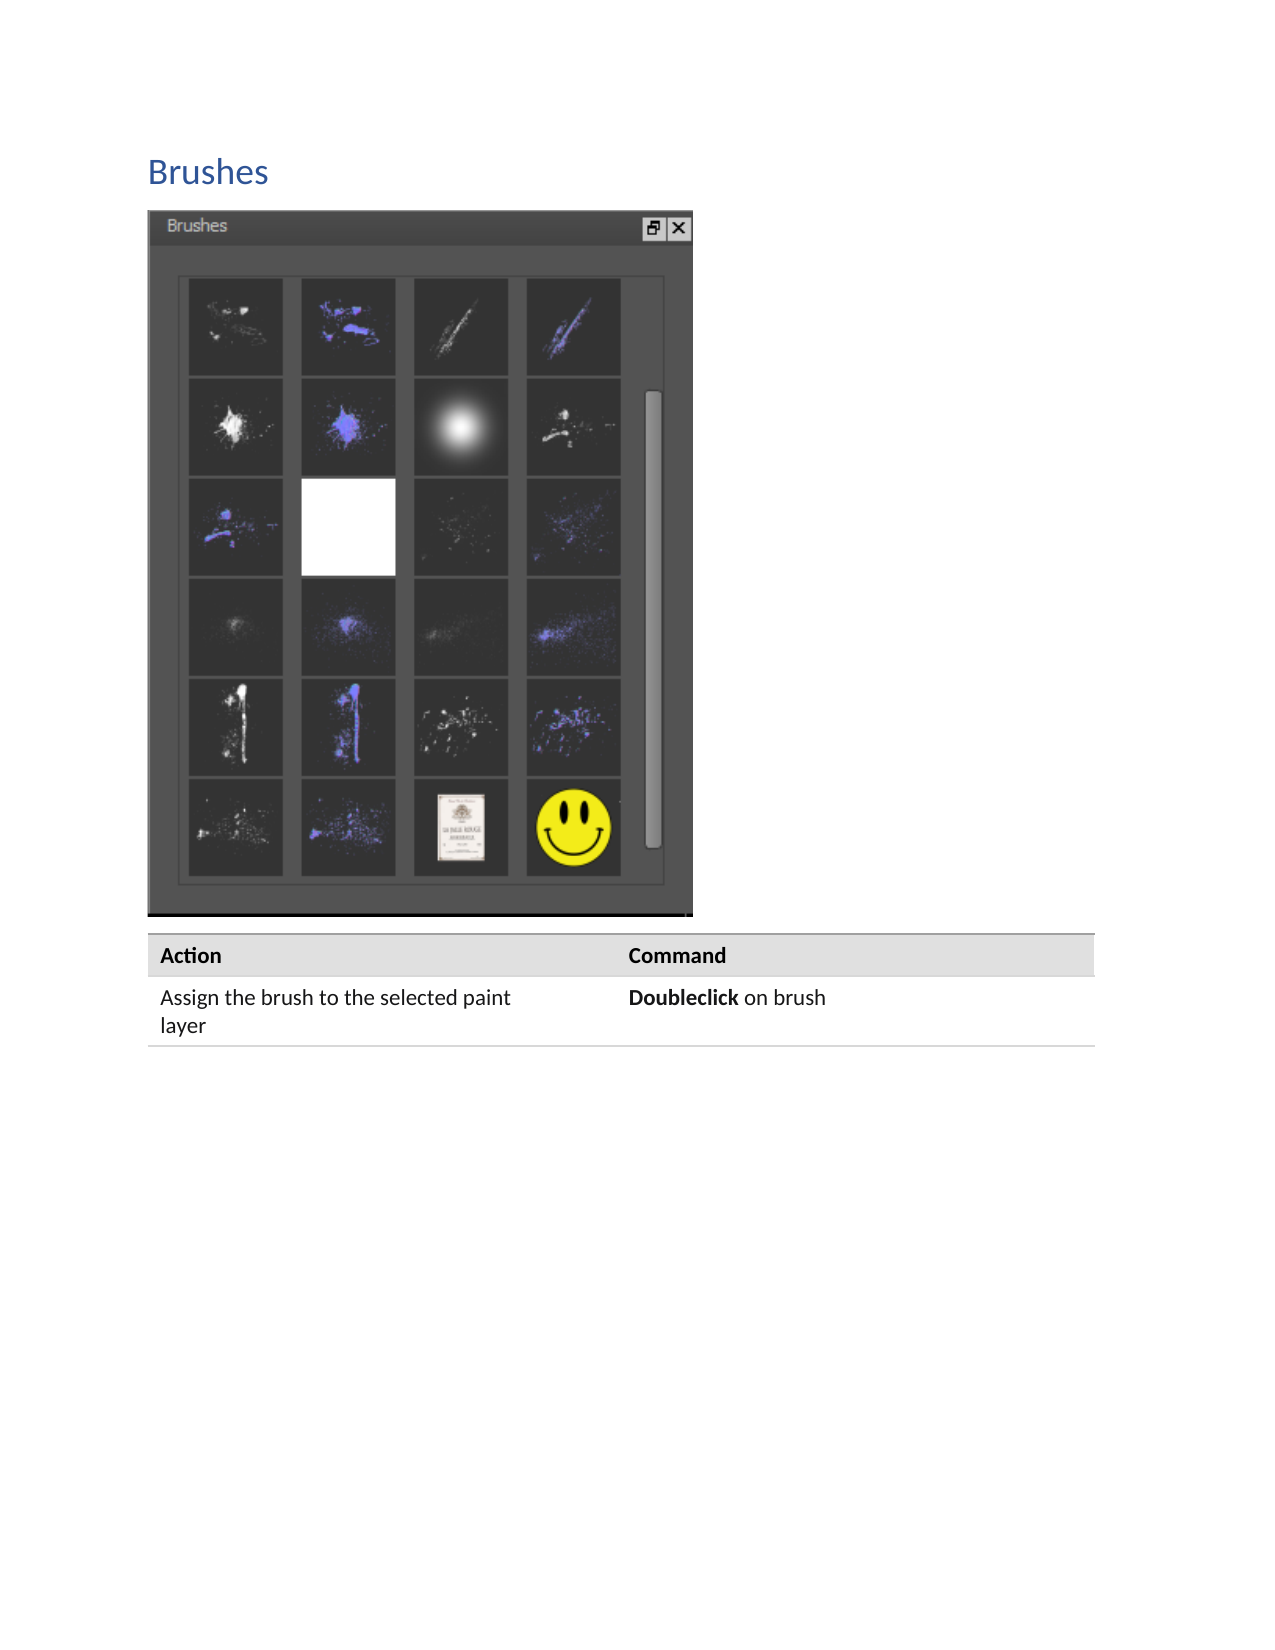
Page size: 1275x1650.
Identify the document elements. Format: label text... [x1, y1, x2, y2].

table_cell Assign the brush to the selected paint layer [148, 977, 616, 1045]
table_cell Doubleclick on brush [616, 977, 1094, 1045]
table_header Action [148, 935, 616, 975]
table_header Command [616, 935, 1094, 975]
text Brushes [148, 148, 1127, 193]
picture [147, 210, 693, 917]
